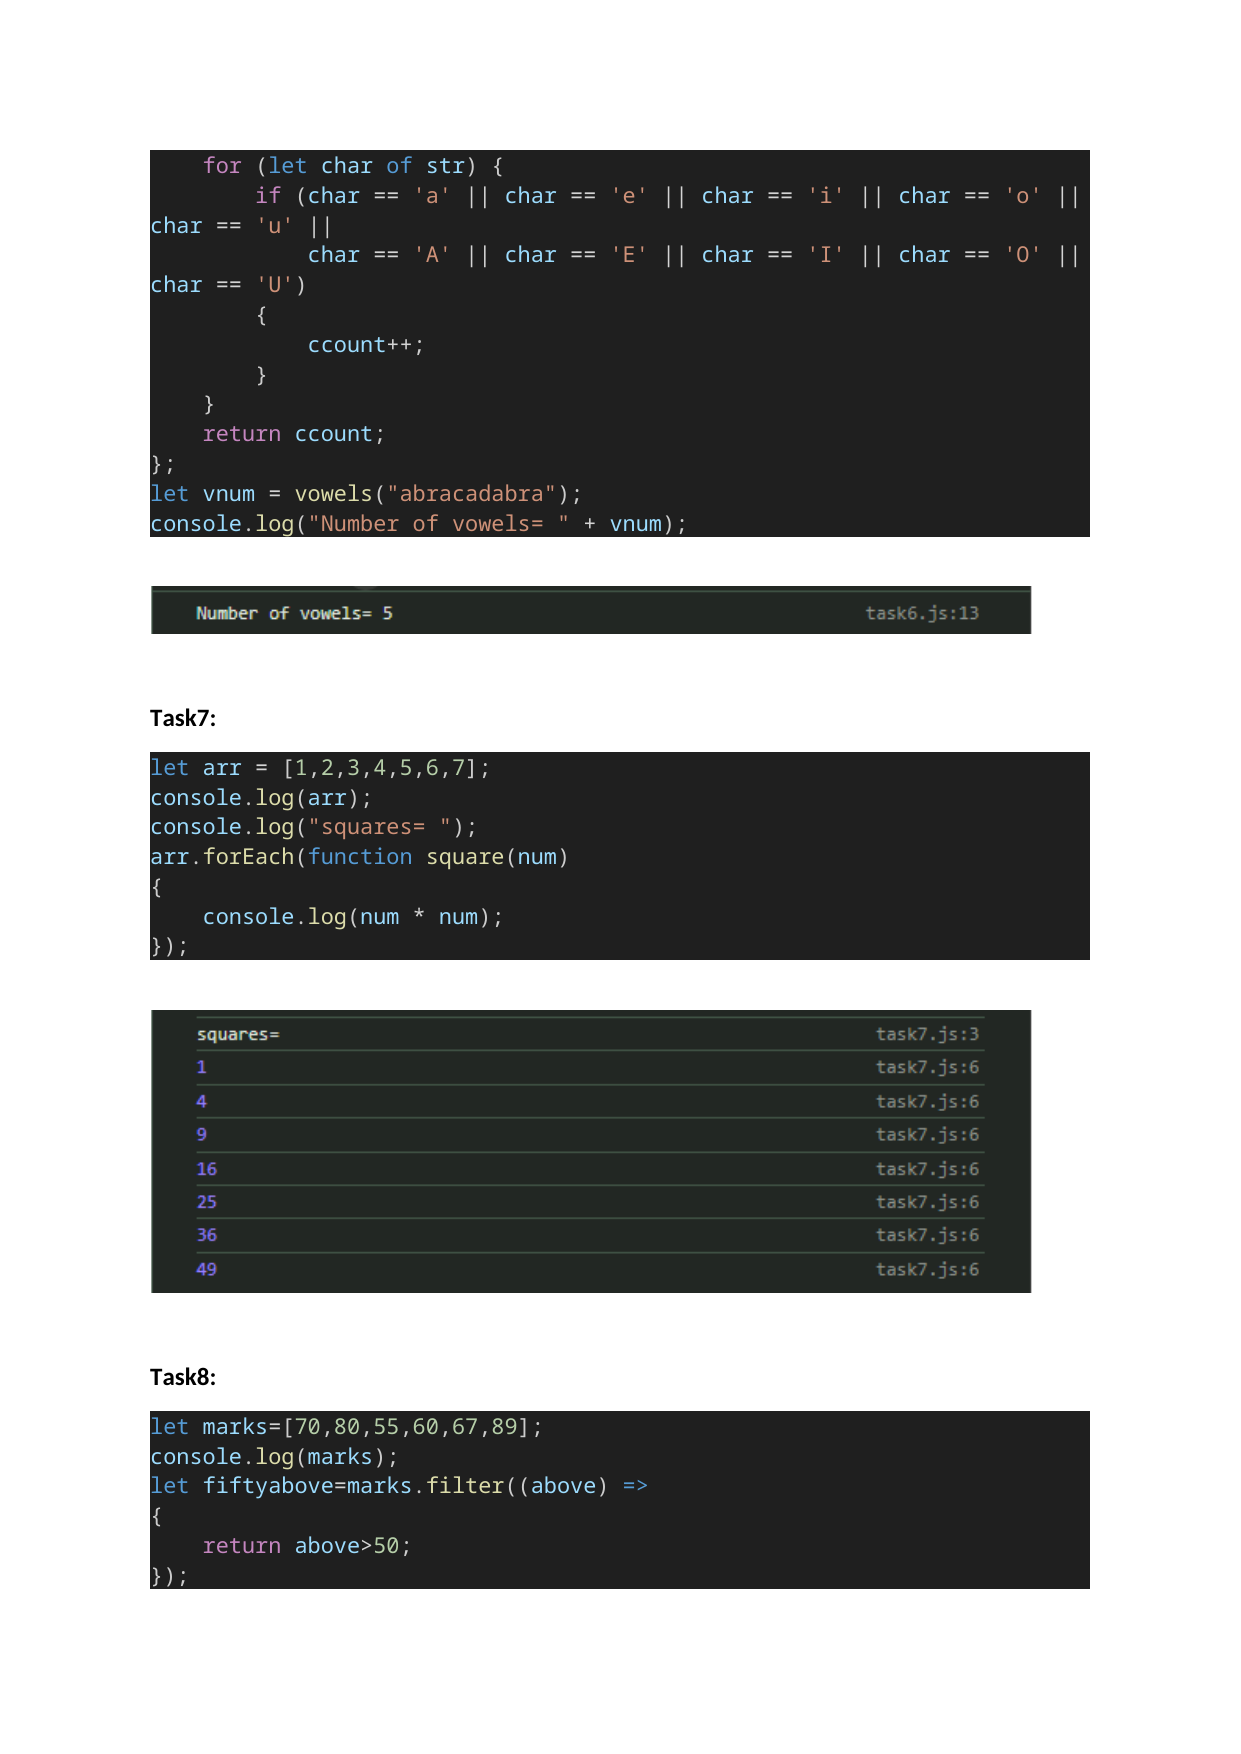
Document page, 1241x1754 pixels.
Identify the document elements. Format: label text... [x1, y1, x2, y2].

picture [150, 1010, 1032, 1293]
text } [150, 358, 1090, 388]
text }); [150, 931, 1090, 960]
text char == 'A' || char == 'E' || char == 'I' || char == 'O' || char == 'U') [150, 239, 1090, 299]
text { [150, 1500, 1090, 1530]
text Task8: [150, 1361, 1090, 1392]
text console.log("squares= "); [150, 811, 1090, 841]
text { [150, 299, 1090, 329]
text arr.forEach(function square(num) [150, 841, 1090, 871]
text return above>50; [150, 1530, 1090, 1560]
text console.log("Number of vowels= " + vnum); [150, 507, 1090, 537]
text console.log(marks); [150, 1441, 1090, 1470]
text let vnum = vowels("abracadabra"); [150, 478, 1090, 507]
text console.log(arr); [150, 782, 1090, 811]
text } [150, 388, 1090, 418]
text { [150, 871, 1090, 901]
text if (char == 'a' || char == 'e' || char == 'i' || char == 'o' || char == 'u' || [150, 180, 1090, 239]
text let fiftyabove=marks.filter((above) => [150, 1470, 1090, 1500]
text }; [150, 448, 1090, 478]
picture [150, 586, 1032, 634]
text ccount++; [150, 329, 1090, 358]
text console.log(num * num); [150, 901, 1090, 931]
text let marks=[70,80,55,60,67,89]; [150, 1411, 1090, 1441]
text }); [150, 1560, 1090, 1589]
text for (let char of str) { [150, 150, 1090, 180]
text return ccount; [150, 418, 1090, 448]
text Task7: [150, 702, 1090, 733]
text let arr = [1,2,3,4,5,6,7]; [150, 752, 1090, 782]
